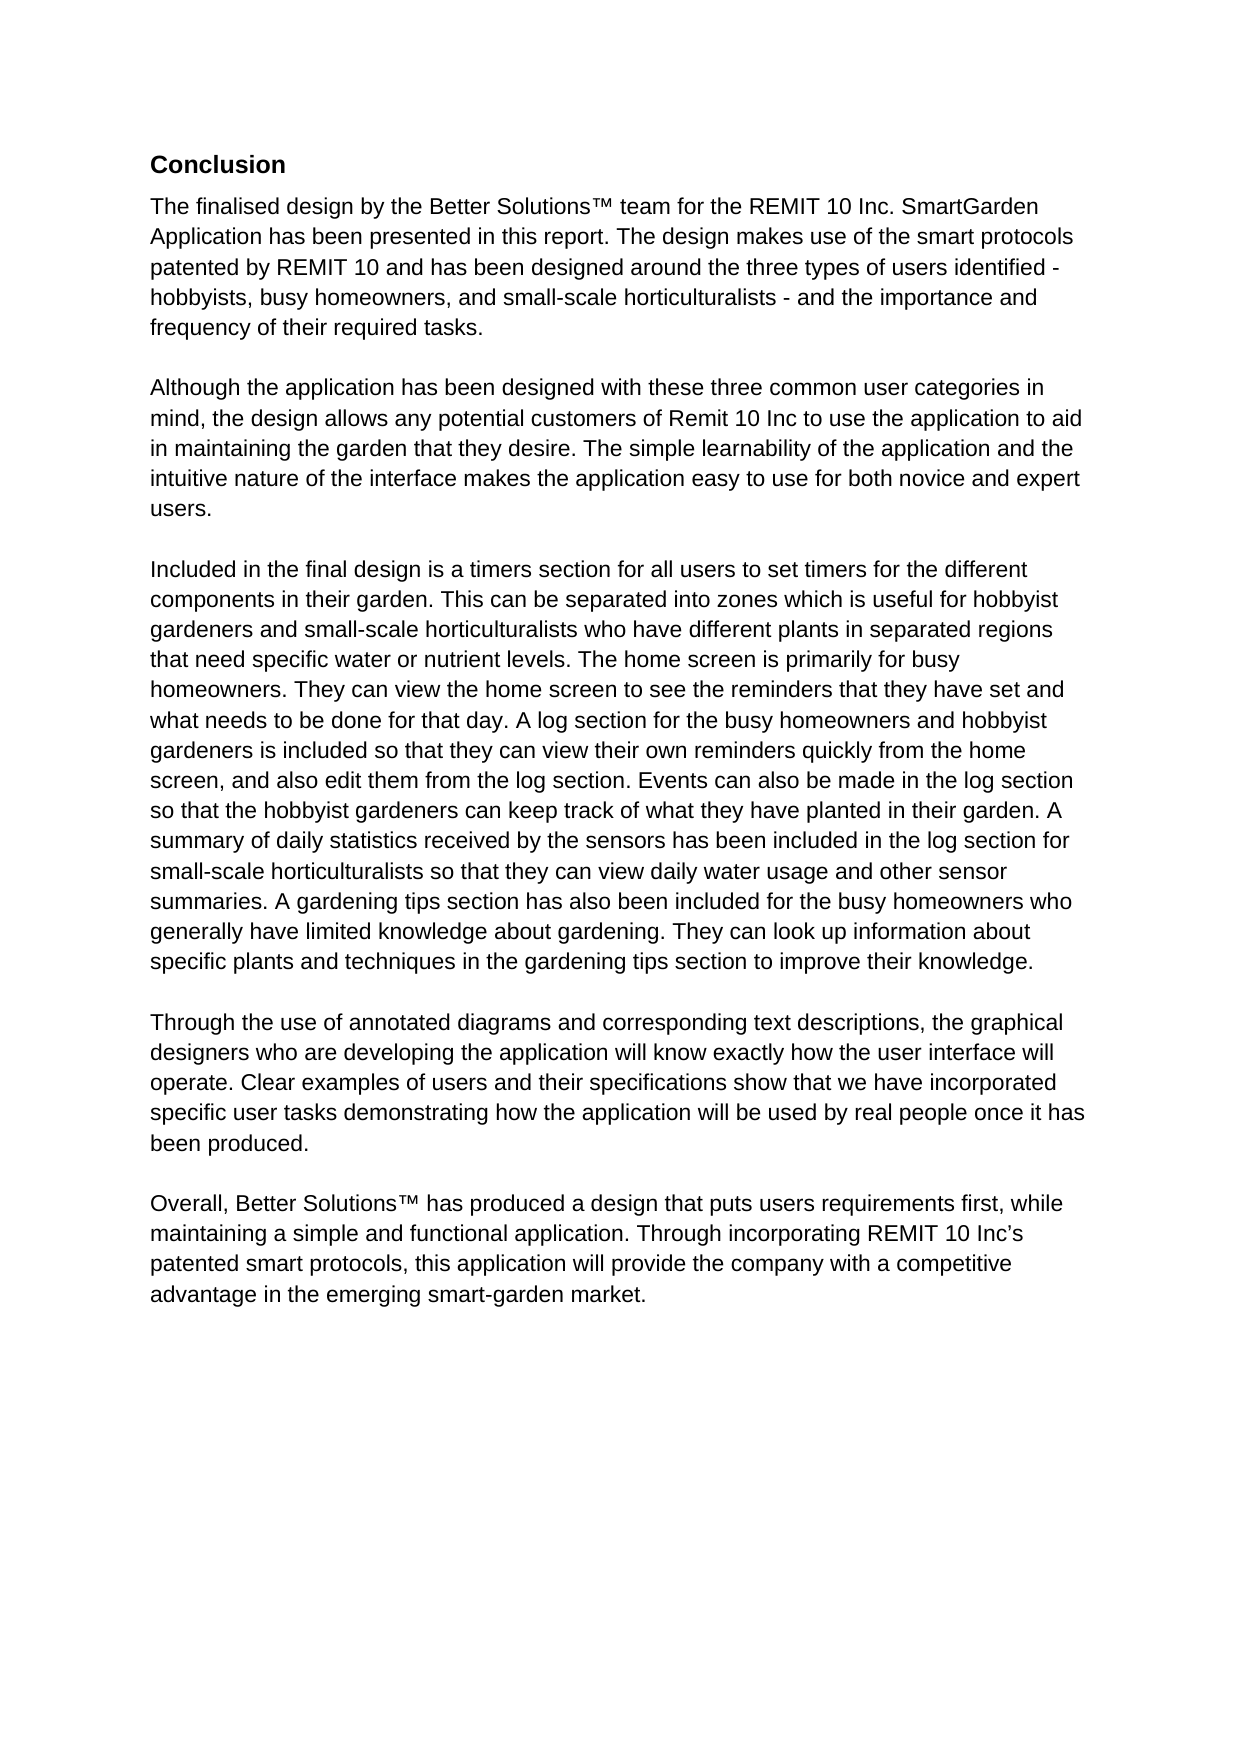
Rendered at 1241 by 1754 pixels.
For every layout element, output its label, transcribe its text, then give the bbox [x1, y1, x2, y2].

text The finalised design by the Better Solutions™ team for the REMIT 10 Inc. SmartGarden Application has been presented in this report. The design makes use of the smart protocols patented by REMIT 10 and has been designed around the three types of users identified - hobbyists, busy homeowners, and small-scale horticulturalists - and the importance and frequency of their required tasks. [150, 193, 1090, 340]
text Through the use of annotated diagrams and corresponding text descriptions, the graphical designers who are developing the application will know exactly how the user interface will operate. Clear examples of users and their specifications show that we have incorporated specific user tasks demonstrating how the application will be used by real people once it has been produced. [150, 1009, 1090, 1156]
text Overall, Better Solutions™ has produced a design that puts users requirements first, while maintaining a simple and functional application. Through incorporating REMIT 10 Inc’s patented smart protocols, this application will provide the company with a competitive advantage in the emerging smart-garden market. [150, 1190, 1090, 1307]
text Included in the final design is a timers section for all users to set timers for the different components in their garden. This can be separated into zones which is useful for hobbyist gardeners and small-scale horticulturalists who have different plants in separated regions that need specific water or nutrient levels. The home screen is primarily for busy homeowners. They can view the home screen to see the reminders that they have set and what needs to be done for that day. A log section for the busy homeowners and hobbyist gardeners is included so that they can view their own reminders quickly from the home screen, and also edit them from the log section. Events can also be made in the log section so that the hobbyist gardeners can keep track of what they have planted in their garden. A summary of daily statistics received by the sensors has been included in the log section for small-scale horticulturalists so that they can view daily water usage and other sensor summaries. A gardening tips section has also been included for the busy homeowners who generally have limited knowledge about gardening. They can look up information about specific plants and techniques in the gardening tips section to improve their knowledge. [150, 556, 1090, 975]
text Although the application has been designed with these three common user categories in mind, the design allows any potential customers of Remit 10 Inc to use the application to aid in maintaining the garden that they desire. The simple learnability of the application and the intuitive nature of the interface makes the application easy to use for both novice and expert users. [150, 374, 1090, 522]
text Conclusion [150, 150, 1090, 179]
